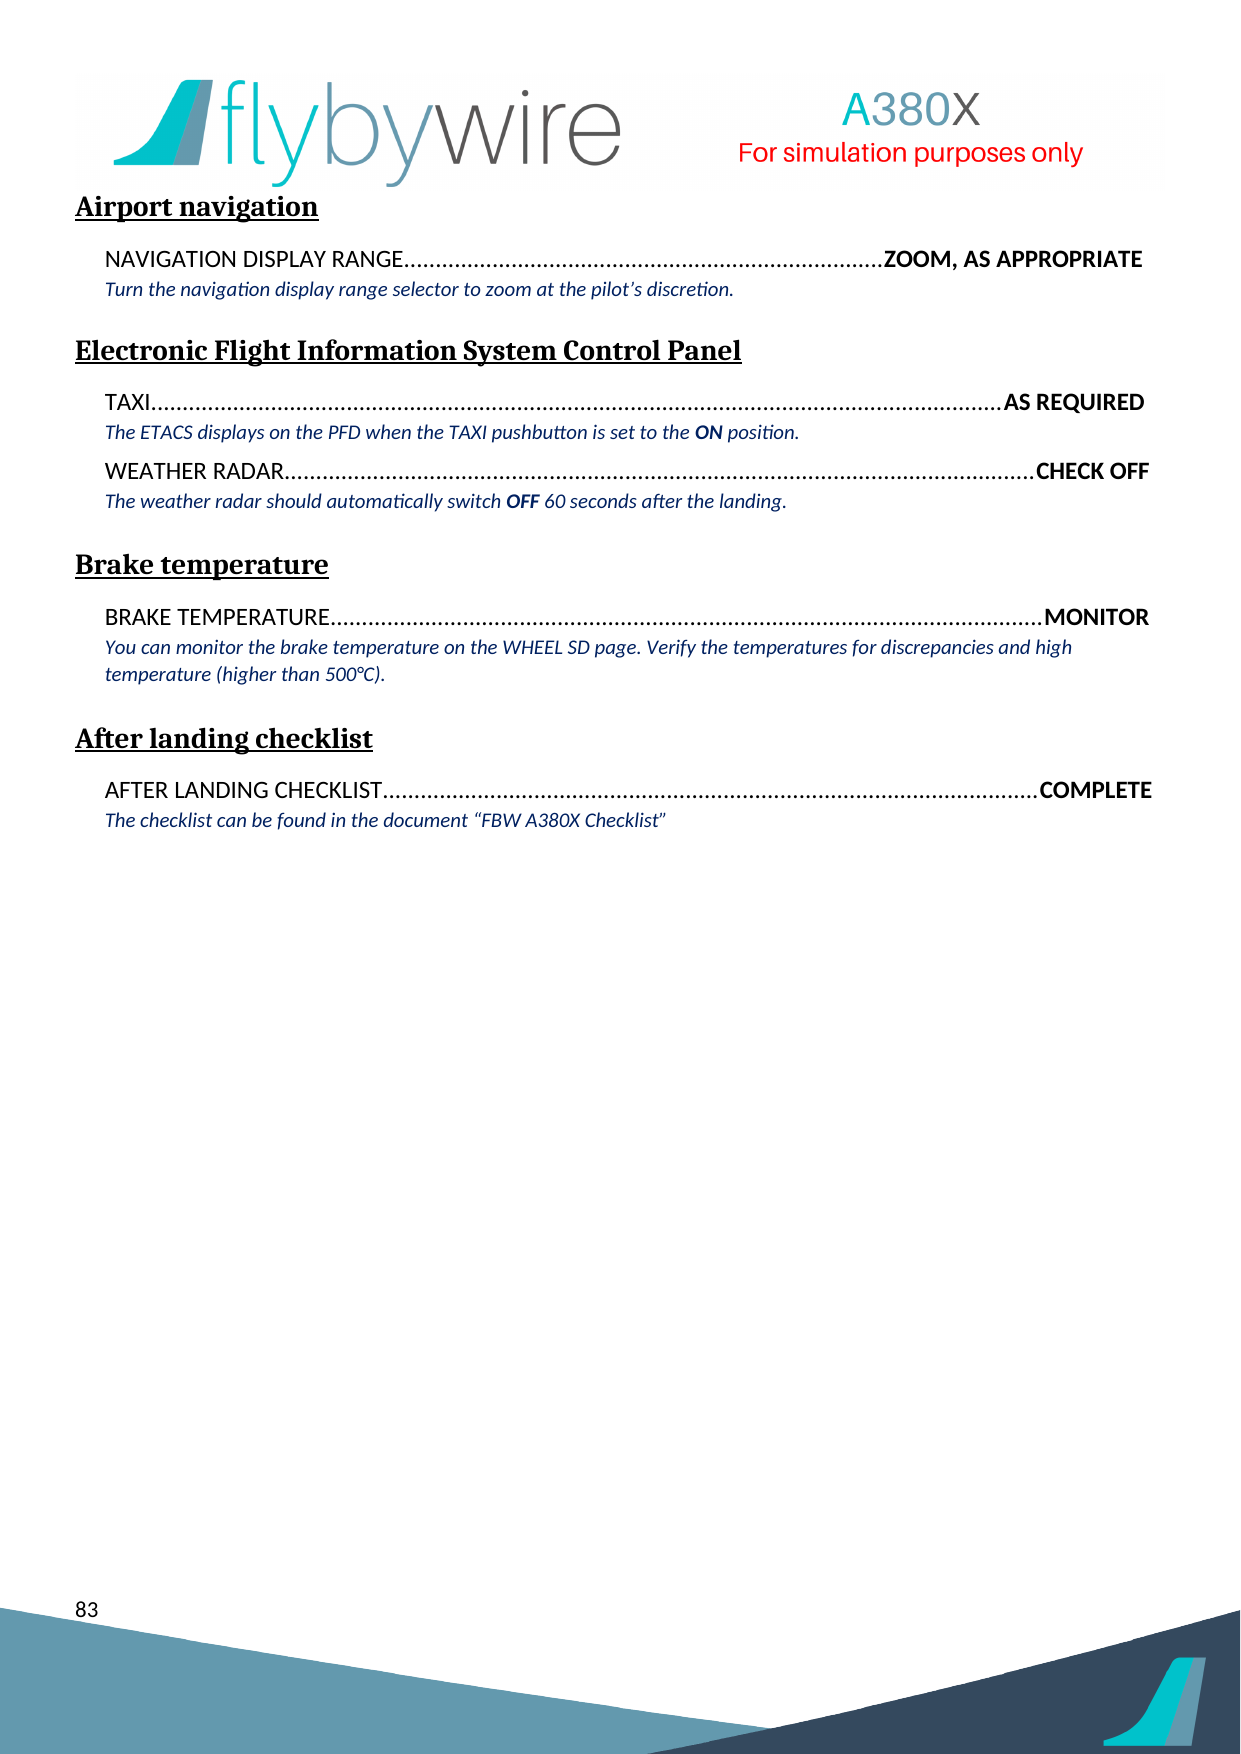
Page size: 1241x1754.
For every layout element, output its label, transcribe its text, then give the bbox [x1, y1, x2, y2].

text The ETACS displays on the PFD when the TAXI pushbutton is set to the ON position. [104, 419, 1165, 445]
text AFTER LANDING CHECKLIST........................................................................................................COMPLETE [104, 775, 1165, 805]
text Airport navigation [75, 191, 1165, 224]
text Electronic Flight Information System Control Panel [75, 334, 1165, 367]
text After landing checklist [75, 722, 1165, 755]
text You can monitor the brake temperature on the WHEEL SD page. Verify the temperatures for discrepancies and high temperature (higher than 500°C). [104, 634, 1165, 687]
text TAXI.......................................................................................................................................AS REQUIRED [104, 387, 1165, 417]
text NAVIGATION DISPLAY RANGE............................................................................ZOOM, AS APPROPRIATE [104, 243, 1165, 274]
text The weather radar should automatically switch OFF 60 seconds after the landing. [104, 488, 1165, 513]
text The checklist can be found in the document “FBW A380X Checklist” [104, 808, 1165, 833]
picture [0, 1606, 1241, 1754]
text BRAKE TEMPERATURE.................................................................................................................MONITOR [104, 601, 1165, 632]
text Brake temperature [75, 548, 1165, 582]
text WEATHER RADAR.......................................................................................................................CHECK OFF [104, 455, 1165, 486]
text Turn the navigation display range selector to zoom at the pilot’s discretion. [104, 276, 1165, 302]
picture [75, 73, 1165, 191]
